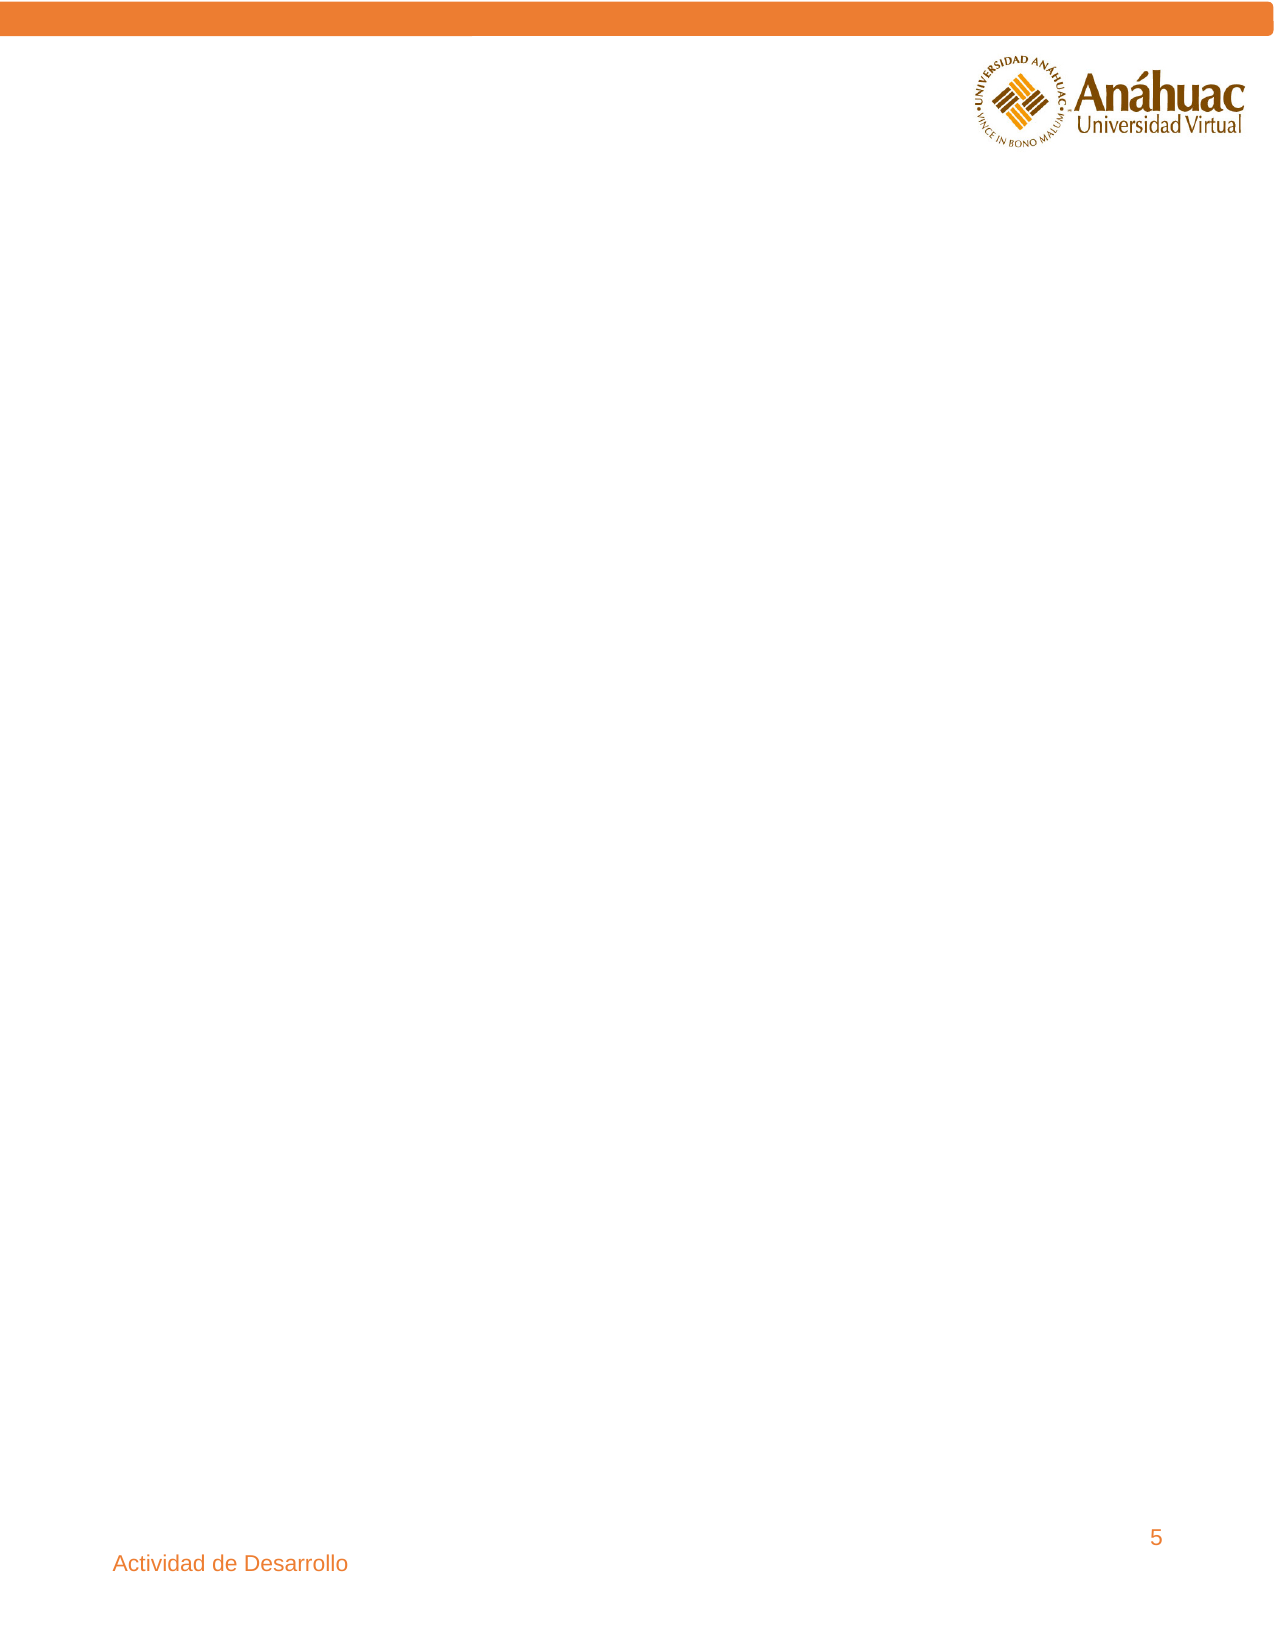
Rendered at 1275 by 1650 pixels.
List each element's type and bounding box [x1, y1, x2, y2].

picture [957, 50, 1264, 155]
